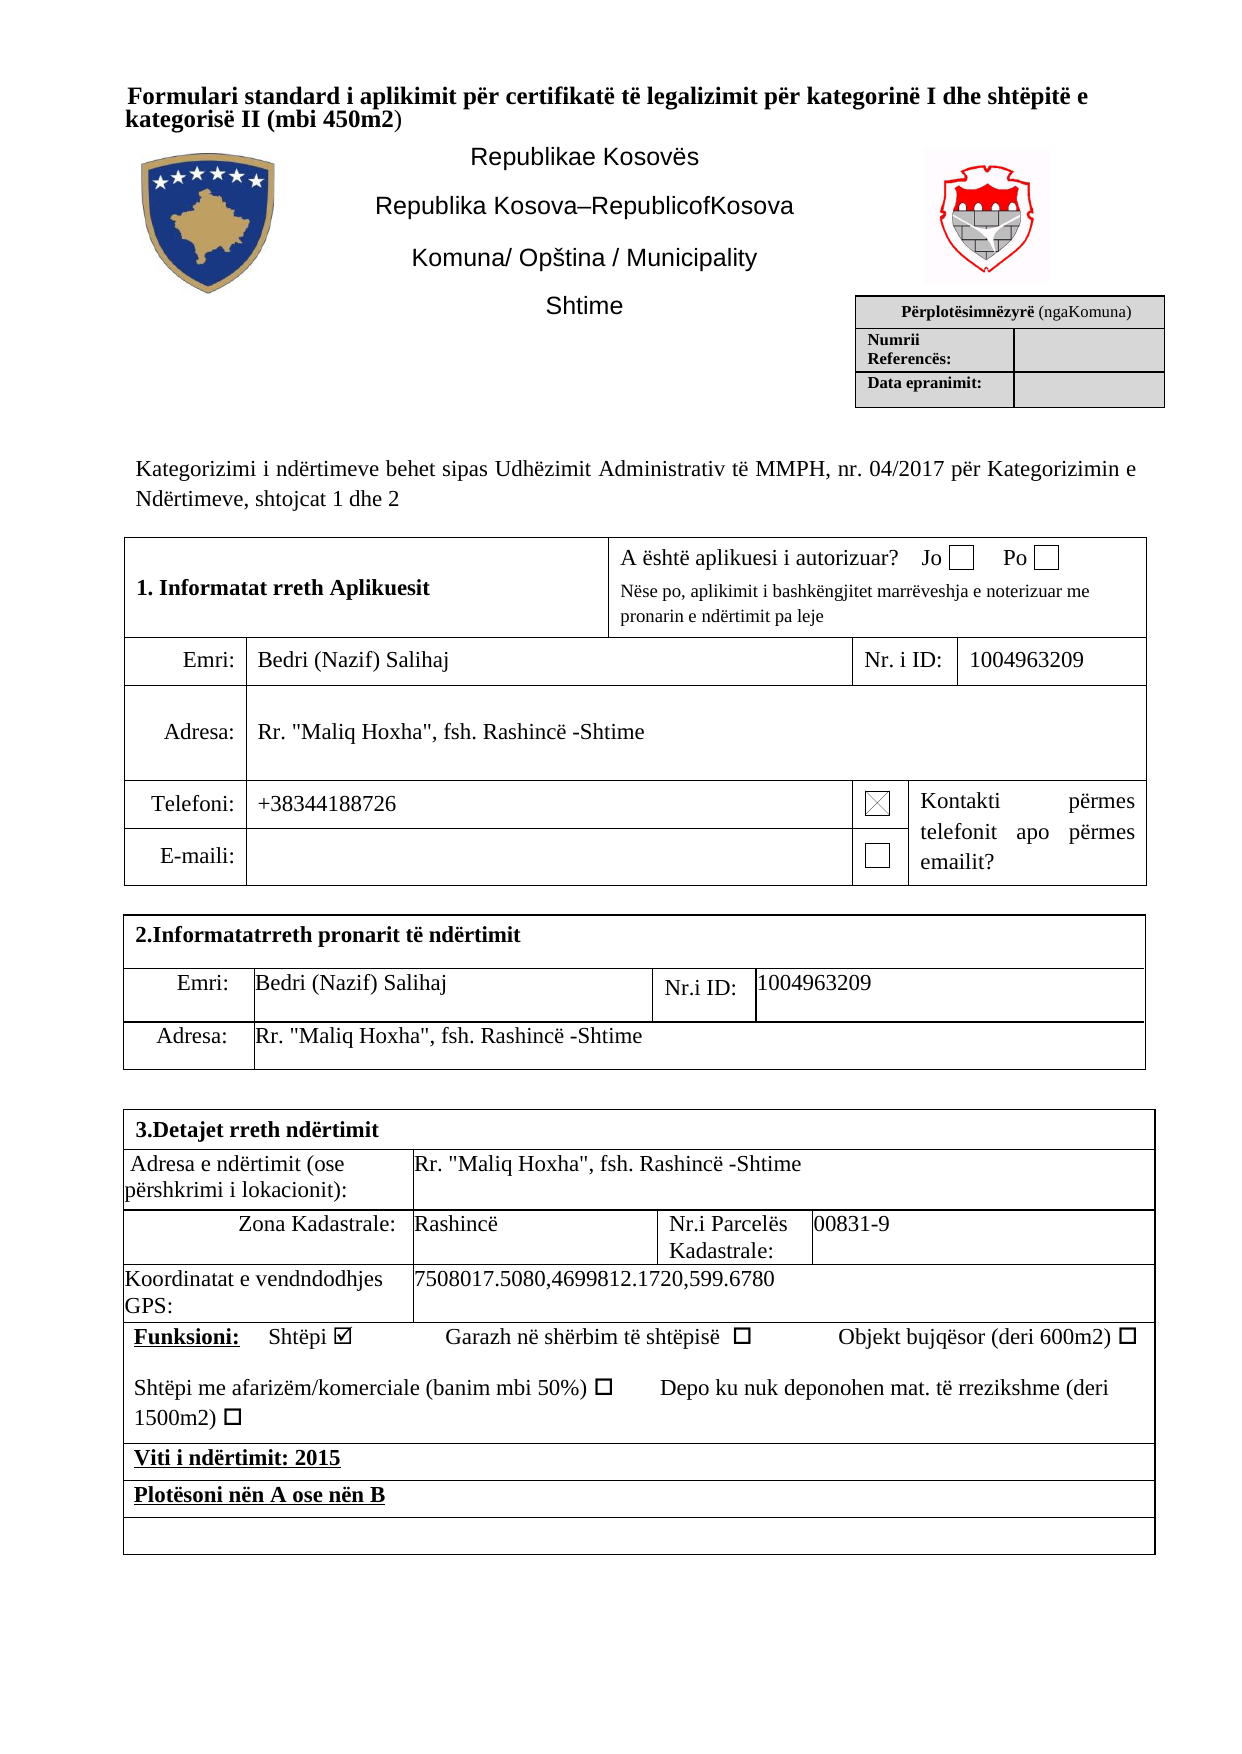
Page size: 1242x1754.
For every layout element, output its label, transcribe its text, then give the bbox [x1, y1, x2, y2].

table_cell Zona Kadastrale: [124, 1211, 413, 1264]
table_cell Rr. "Maliq Hoxha", fsh. Rashincë -Shtime [247, 686, 1146, 780]
table_cell [124, 1518, 1154, 1554]
table_header Informatat rreth Aplikuesit [125, 538, 608, 637]
table_cell Rashincë [414, 1211, 657, 1264]
picture [902, 143, 1072, 285]
text Formulari standard i aplikimit për certifikatë të legalizimit për kategorinë I dhe shtëpitë e kategorisë II (mbi 450m2) [125, 86, 1147, 132]
table_cell 1004963209 [757, 968, 1145, 1021]
table_cell Kontakti përmes telefonit apo përmes emailit? [909, 781, 1146, 884]
table_cell +38344188726 [247, 781, 852, 828]
table_cell [853, 781, 908, 828]
table_cell Telefoni: [125, 781, 246, 828]
table_cell E-maili: [125, 829, 246, 884]
table_cell Viti i ndërtimit: 2015 [124, 1444, 1154, 1479]
table_cell Nr.i ID: [653, 969, 755, 1021]
table_cell Nr.i Parcelës Kadastrale: [658, 1211, 812, 1264]
table_cell 7508017.5080,4699812.1720,599.6780 [414, 1265, 1154, 1322]
picture [141, 153, 275, 294]
table_cell Koordinatat e vendndodhjes GPS: [124, 1265, 413, 1322]
table_header 2.Informatatrreth pronarit të ndërtimit [124, 916, 1145, 967]
table_cell Nr. i ID: [853, 638, 957, 684]
table_header 3.Detajet rreth ndërtimit [124, 1110, 1154, 1149]
table_cell Rr. "Maliq Hoxha", fsh. Rashincë -Shtime [414, 1150, 1154, 1209]
table_cell Numrii Referencës: [856, 329, 1013, 371]
table_header Përplotësimnëzyrë (ngaKomuna) [856, 297, 1164, 328]
table_cell Rr. "Maliq Hoxha", fsh. Rashincë -Shtime [255, 1021, 1145, 1069]
table_cell Adresa: [125, 686, 246, 780]
table_cell [247, 829, 852, 884]
table_cell Data epranimit: [856, 373, 1013, 407]
table_cell [1015, 373, 1164, 407]
table_cell Adresa e ndërtimit (ose përshkrimi i lokacionit): [124, 1150, 413, 1209]
table_cell Emri: [124, 969, 254, 1021]
table_cell 00831-9 [813, 1211, 1154, 1264]
table_cell Emri: [125, 638, 246, 684]
table_cell Bedri (Nazif) Salihaj [255, 969, 652, 1021]
table_cell Funksioni: Shtëpi Garazh në shërbim të shtëpisë Objekt bujqësor (deri 600m2) Shtëpi me afarizëm/komerciale (banim mbi 50%) Depo ku nuk deponohen mat. të rrezikshme (deri 1500m2) Tjetër: ____________________________________________________ [124, 1323, 1154, 1442]
table_cell Plotësoni nën A ose nën B [124, 1481, 1154, 1517]
table_cell Bedri (Nazif) Salihaj [247, 638, 852, 684]
table_cell Adresa: [124, 1023, 254, 1069]
table_cell [1015, 329, 1164, 371]
table_cell [853, 829, 908, 884]
table_header A është aplikuesi i autorizuar? Jo Po Nëse po, aplikimit i bashkëngjitet marrëveshja e noterizuar me pronarin e ndërtimit pa leje [609, 538, 1146, 637]
table_cell 1004963209 [958, 638, 1146, 684]
text Kategorizimi i ndërtimeve behet sipas Udhëzimit Administrativ të MMPH, nr. 04/2017 për Kategorizimin e Ndërtimeve, shtojcat 1 dhe 2 [135, 455, 1137, 512]
